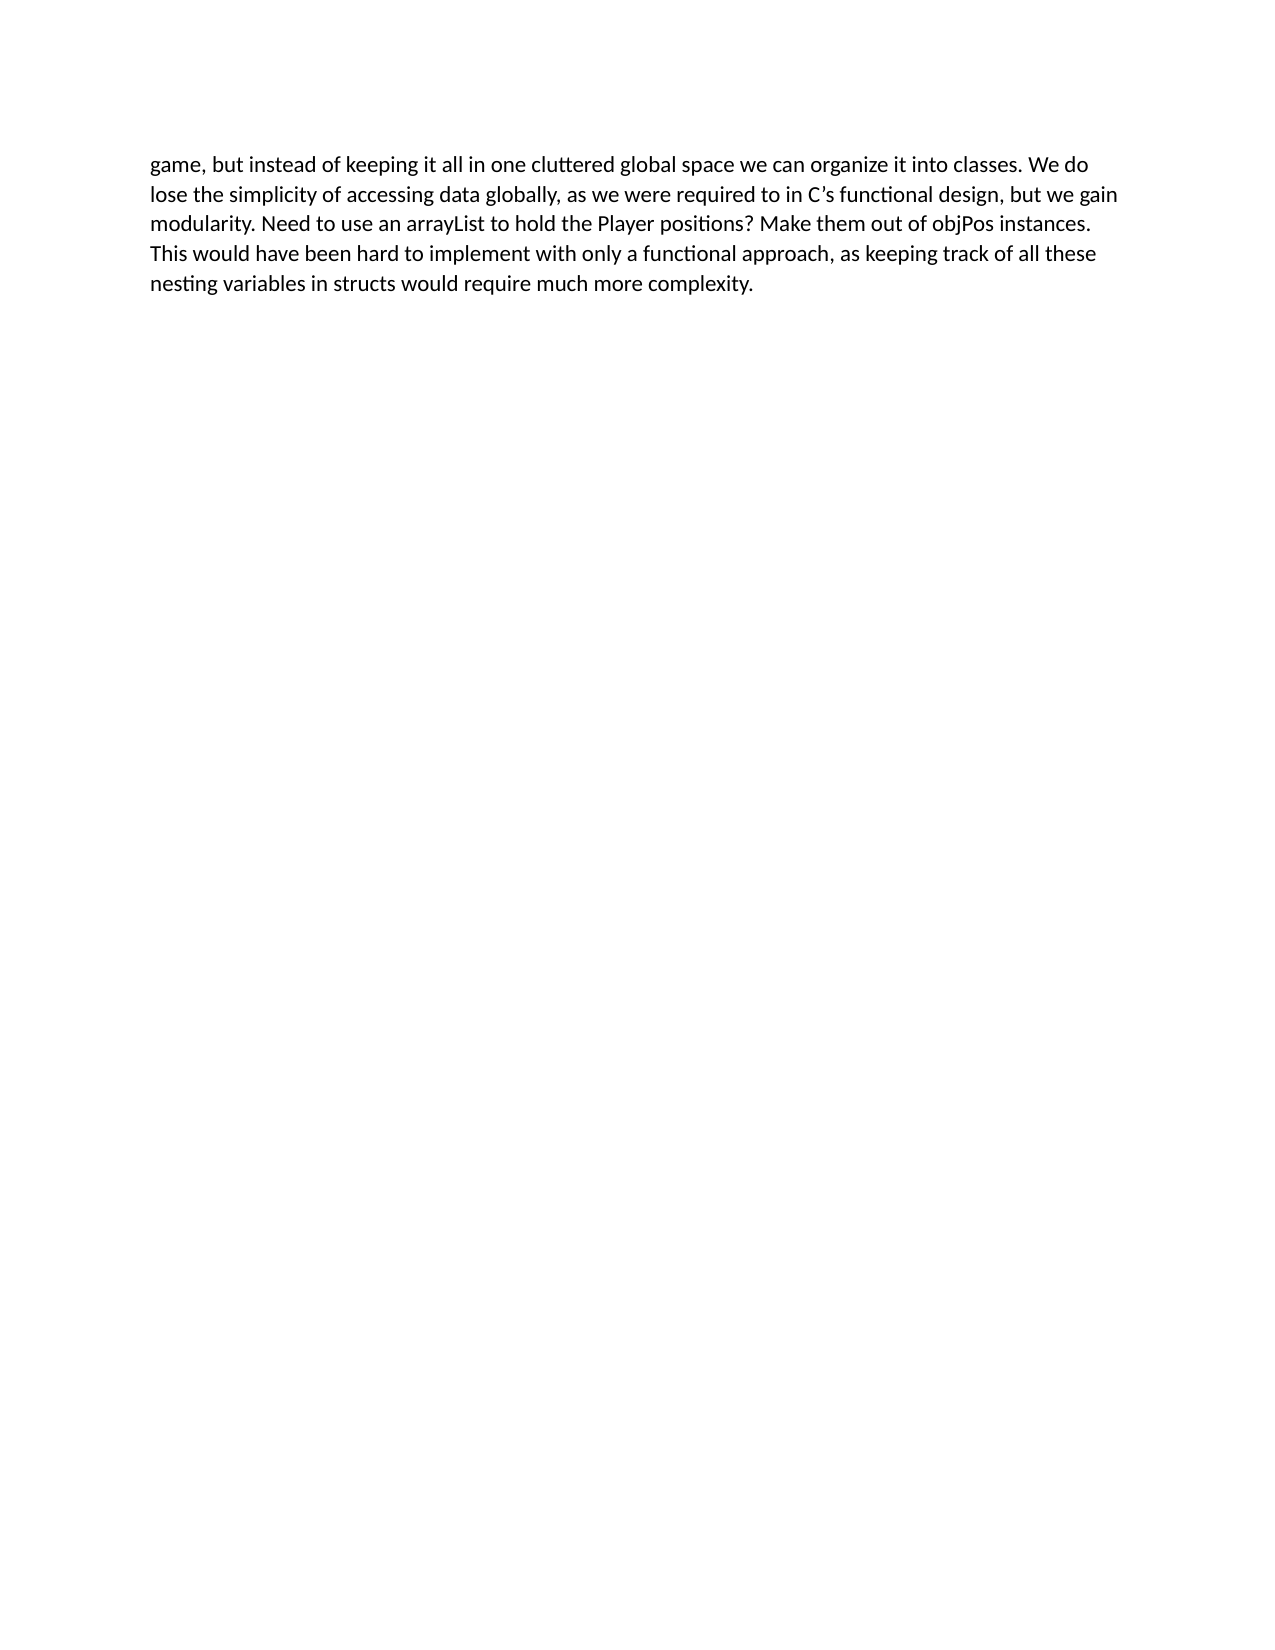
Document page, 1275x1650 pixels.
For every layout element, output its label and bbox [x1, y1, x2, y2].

text [150, 150, 1125, 297]
